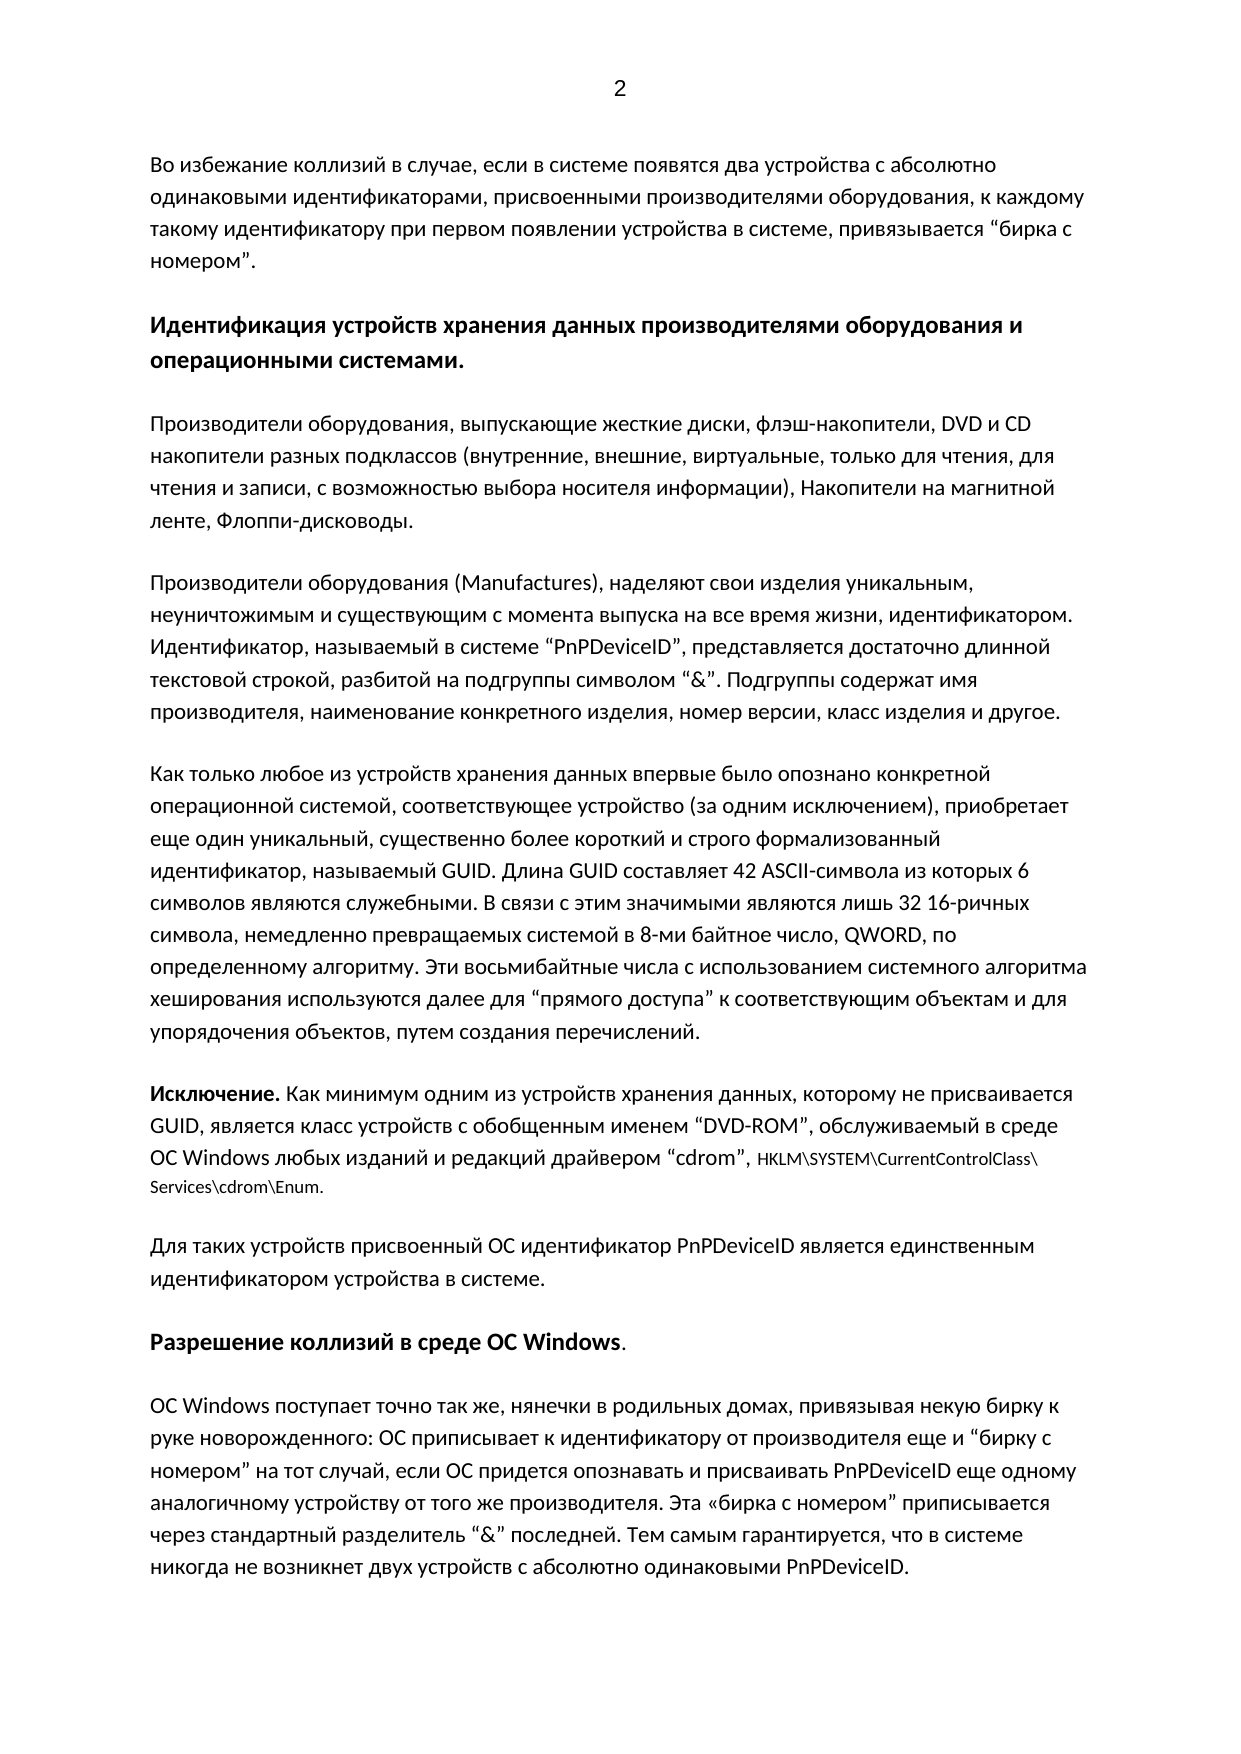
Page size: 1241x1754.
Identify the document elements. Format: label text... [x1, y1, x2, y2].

text Разрешение коллизий в среде ОС Windows. [150, 1326, 1090, 1357]
text Производители оборудования, выпускающие жесткие диски, флэш-накопители, DVD и CD накопители разных подклассов (внутренние, внешние, виртуальные, только для чтения, для чтения и записи, с возможностью выбора носителя информации), Накопители на магнитной ленте, Флоппи-дисководы. [150, 409, 1090, 534]
text Во избежание коллизий в случае, если в системе появятся два устройства с абсолютно одинаковыми идентификаторами, присвоенными производителями оборудования, к каждому такому идентификатору при первом появлении устройства в системе, привязывается “бирка с номером”. [150, 150, 1090, 274]
text ОС Windows поступает точно так же, нянечки в родильных домах, привязывая некую бирку к руке новорожденного: ОС приписывает к идентификатору от производителя еще и “бирку с номером” на тот случай, если ОС придется опознавать и присваивать PnPDeviceID еще одному аналогичному устройству от того же производителя. Эта «бирка с номером” приписывается через стандартный разделитель “&” последней. Тем самым гарантируется, что в системе никогда не возникнет двух устройств с абсолютно одинаковыми PnPDeviceID. [150, 1391, 1090, 1580]
text Исключение. Как минимум одним из устройств хранения данных, которому не присваивается GUID, является класс устройств с обобщенным именем “DVD-ROM”, обслуживаемый в среде ОС Windows любых изданий и редакций драйвером “cdrom”, HKLM\SYSTEM\CurrentControlClass\Services\cdrom\Enum. [150, 1079, 1090, 1198]
text Идентификация устройств хранения данных производителями оборудования и операционными системами. [150, 309, 1090, 374]
text Производители оборудования (Manufactures), наделяют свои изделия уникальным, неуничтожимым и существующим с момента выпуска на все время жизни, идентификатором. Идентификатор, называемый в системе “PnPDeviceID”, представляется достаточно длинной текстовой строкой, разбитой на подгруппы символом “&”. Подгруппы содержат имя производителя, наименование конкретного изделия, номер версии, класс изделия и другое. [150, 568, 1090, 725]
text Для таких устройств присвоенный ОС идентификатор PnPDeviceID является единственным идентификатором устройства в системе. [150, 1232, 1090, 1292]
text Как только любое из устройств хранения данных впервые было опознано конкретной операционной системой, соответствующее устройство (за одним исключением), приобретает еще один уникальный, существенно более короткий и строго формализованный идентификатор, называемый GUID. Длина GUID составляет 42 ASCII-символа из которых 6 символов являются служебными. В связи с этим значимыми являются лишь 32 16-ричных символа, немедленно превращаемых системой в 8-ми байтное число, QWORD, по определенному алгоритму. Эти восьмибайтные числа с использованием системного алгоритма хеширования используются далее для “прямого доступа” к соответствующим объектам и для упорядочения объектов, путем создания перечислений. [150, 759, 1090, 1045]
